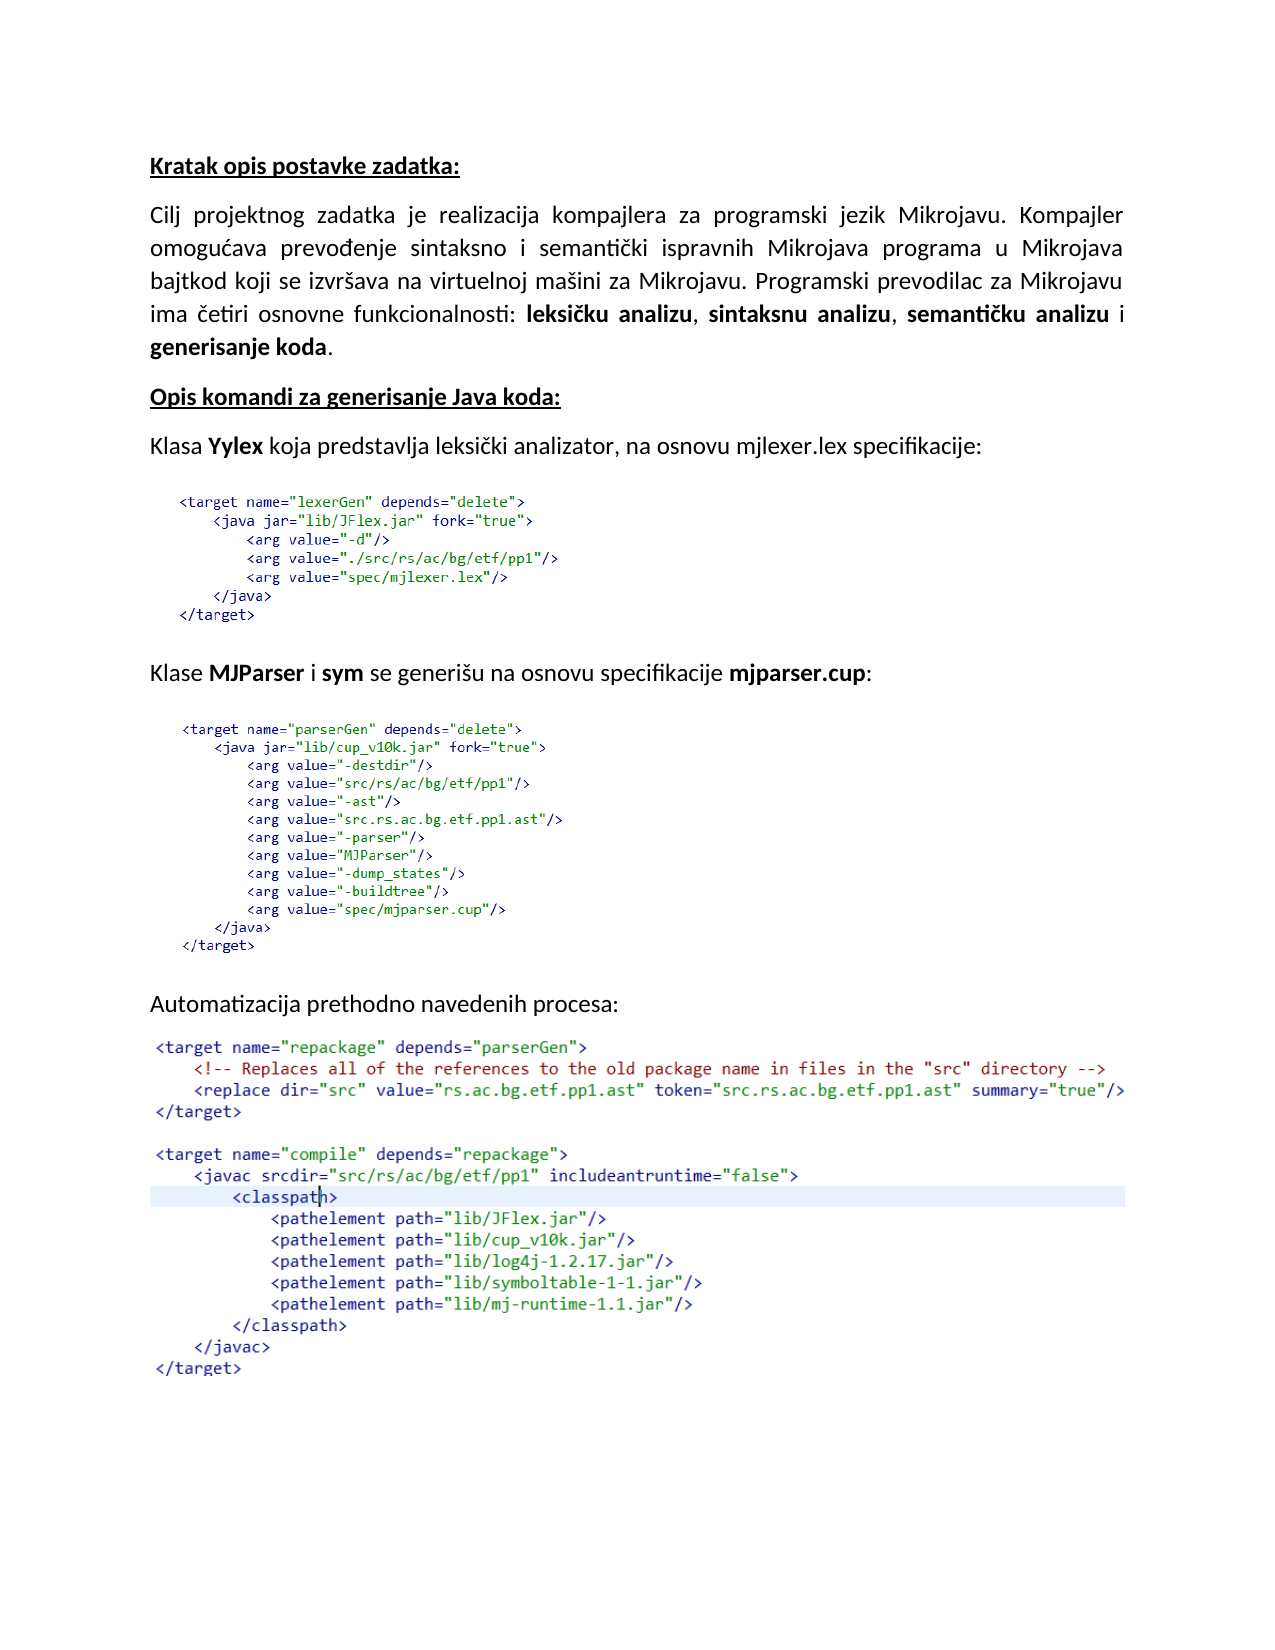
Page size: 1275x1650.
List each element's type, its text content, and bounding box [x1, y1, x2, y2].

text Klasa Yylex koja predstavlja leksički analizator, na osnovu mjlexer.lex specifikacije: [150, 430, 1125, 461]
text Cilj projektnog zadatka je realizacija kompajlera za programski jezik Mikrojavu. Kompajler omogućava prevođenje sintaksno i semantički ispravnih Mikrojava programa u Mikrojava bajtkod koji se izvršava na virtuelnoj mašini za Mikrojavu. Programski prevodilac za Mikrojavu ima četiri osnovne funkcionalnosti: leksičku analizu, sintaksnu analizu, semantičku analizu i generisanje koda. [150, 199, 1125, 362]
text Klase MJParser i sym se generišu na osnovu specifikacije mjparser.cup: [150, 658, 1125, 688]
picture [150, 1037, 1125, 1376]
text Opis komandi za generisanje Java koda: [150, 381, 1125, 411]
picture [150, 480, 731, 639]
text Kratak opis postavke zadatka: [150, 150, 1125, 181]
picture [150, 707, 726, 970]
text Automatizacija prethodno navedenih procesa: [150, 988, 1125, 1019]
